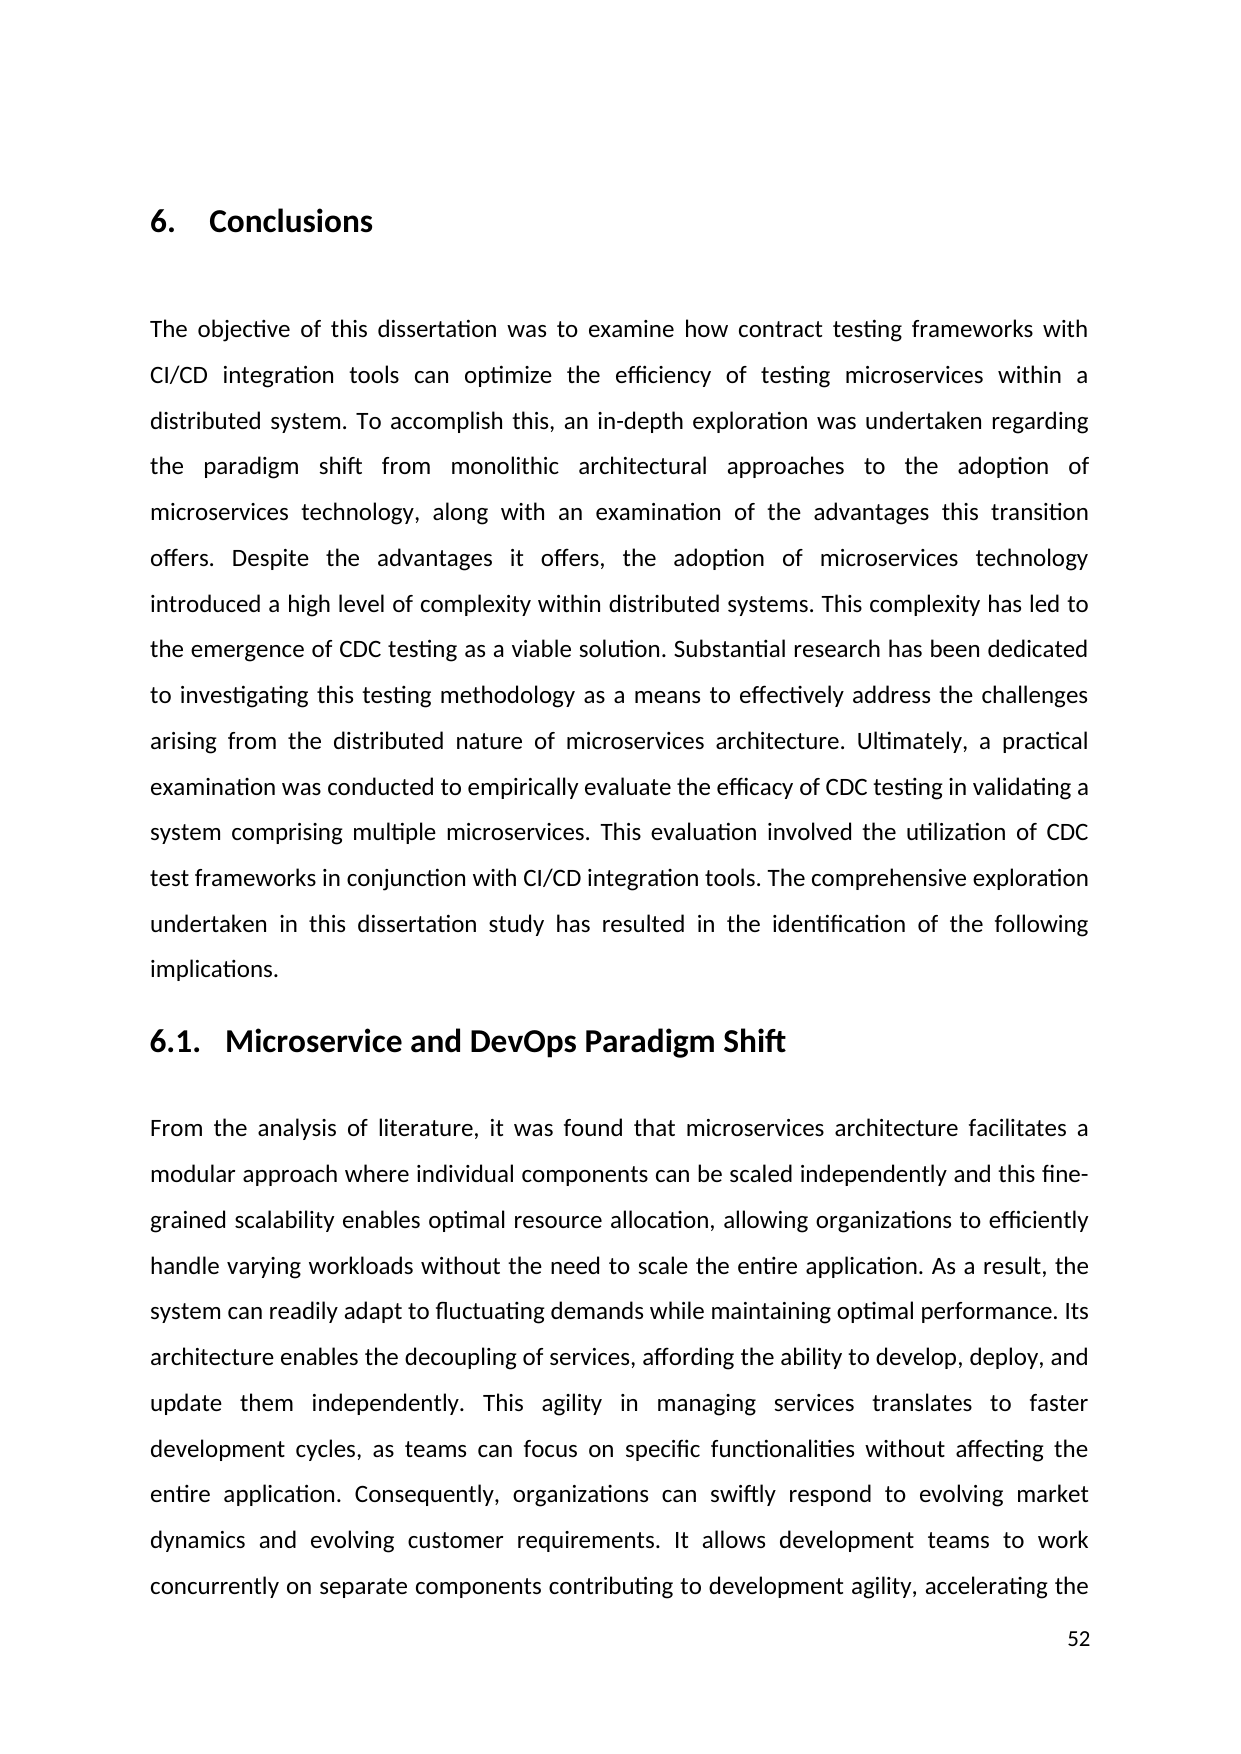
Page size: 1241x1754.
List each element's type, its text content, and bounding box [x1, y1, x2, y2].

subtitle Microservice and DevOps Paradigm Shift [149, 1020, 1090, 1061]
text The objective of this dissertation was to examine how contract testing frameworks with CI/CD integration tools can optimize the efficiency of testing microservices within a distributed system. To accomplish this, an in-depth exploration was undertaken regarding the paradigm shift from monolithic architectural approaches to the adoption of microservices technology, along with an examination of the advantages this transition offers. Despite the advantages it offers, the adoption of microservices technology introduced a high level of complexity within distributed systems. This complexity has led to the emergence of CDC testing as a viable solution. Substantial research has been dedicated to investigating this testing methodology as a means to effectively address the challenges arising from the distributed nature of microservices architecture. Ultimately, a practical examination was conducted to empirically evaluate the efficacy of CDC testing in validating a system comprising multiple microservices. This evaluation involved the utilization of CDC test frameworks in conjunction with CI/CD integration tools. The comprehensive exploration undertaken in this dissertation study has resulted in the identification of the following implications. [150, 313, 1090, 984]
subtitle Conclusions [150, 200, 1090, 241]
